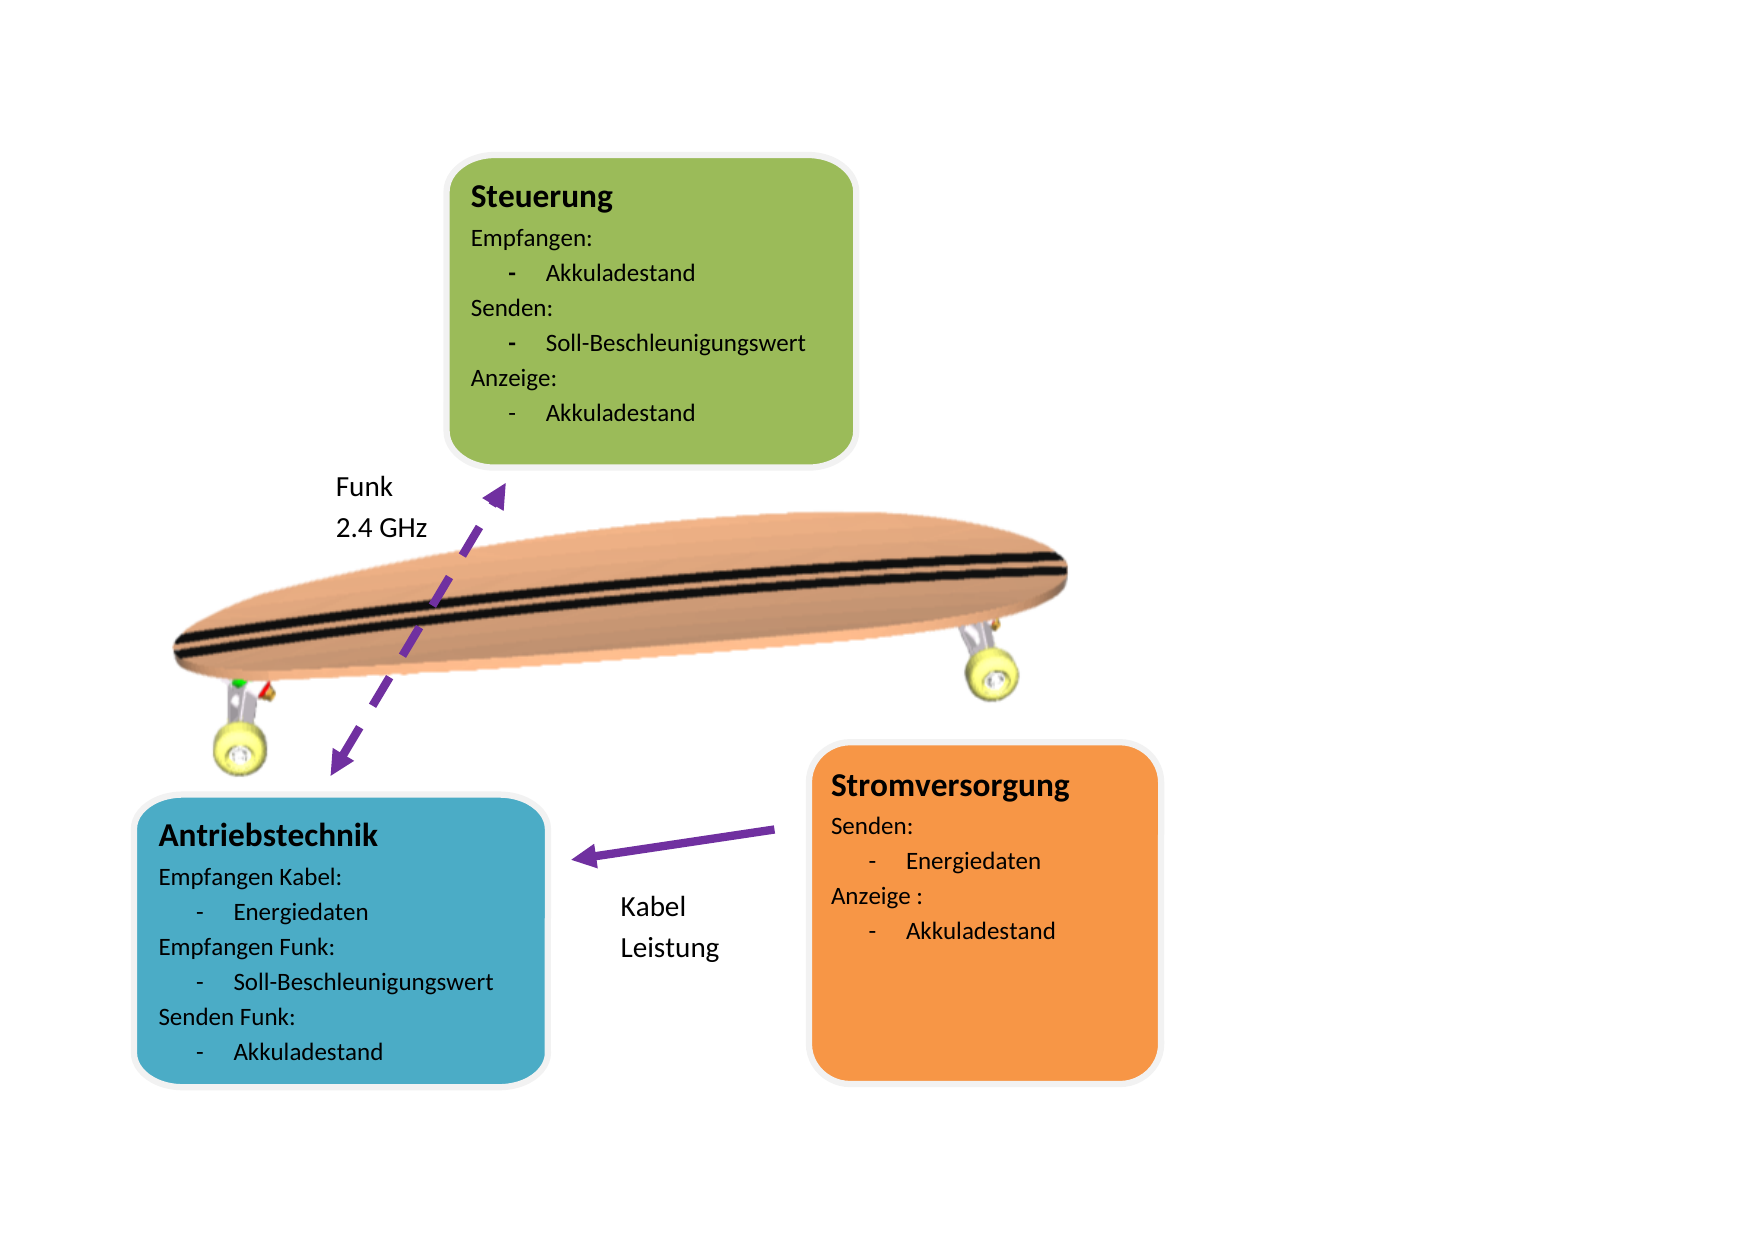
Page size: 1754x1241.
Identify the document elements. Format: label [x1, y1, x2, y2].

picture [15, 402, 1294, 865]
